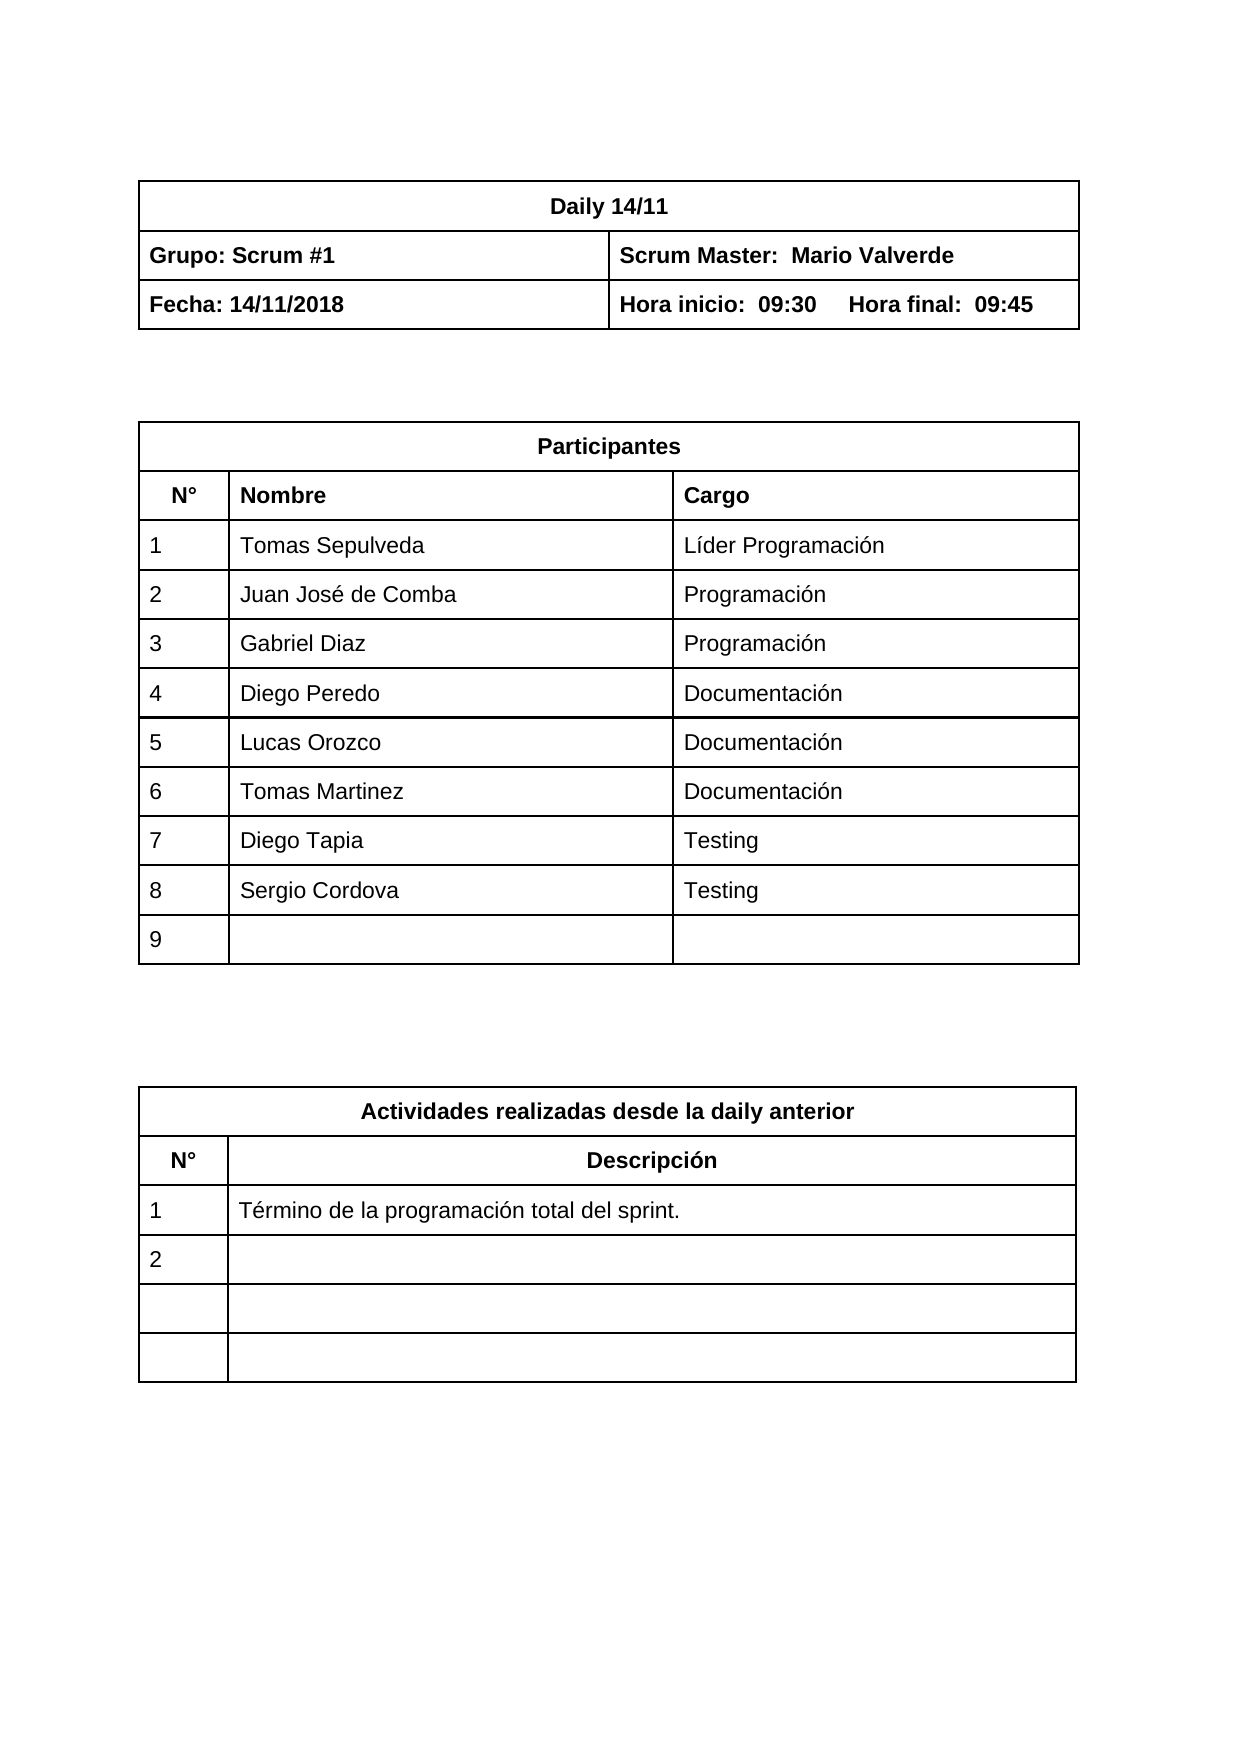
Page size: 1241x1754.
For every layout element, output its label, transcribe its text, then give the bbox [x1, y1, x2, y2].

table_header Daily 14/11 [140, 182, 1078, 229]
table_cell Hora inicio: 09:30 Hora final: 09:45 [610, 281, 1078, 328]
table_cell Tomas Sepulveda [230, 521, 672, 568]
table_cell Gabriel Diaz [230, 620, 672, 667]
table_cell Programación [674, 571, 1078, 618]
table_cell [229, 1334, 1075, 1381]
table_cell Tomas Martinez [230, 768, 672, 815]
table_cell N° [140, 1137, 227, 1184]
table_cell Documentación [674, 768, 1078, 815]
table_cell [229, 1236, 1075, 1283]
table_cell 3 [140, 620, 228, 667]
table_cell Término de la programación total del sprint. [229, 1186, 1075, 1233]
table_cell Grupo: Scrum #1 [140, 232, 608, 279]
table_cell Diego Tapia [230, 817, 672, 864]
table_header Actividades realizadas desde la daily anterior [140, 1088, 1075, 1135]
table_cell Diego Peredo [230, 669, 672, 716]
table_cell Documentación [674, 719, 1078, 766]
table_cell N° [140, 472, 228, 519]
table_cell Fecha: 14/11/2018 [140, 281, 608, 328]
table_cell 1 [140, 521, 228, 568]
table_cell 1 [140, 1186, 227, 1233]
table_cell [140, 1334, 227, 1381]
table_cell [230, 916, 672, 963]
table_cell Programación [674, 620, 1078, 667]
table_cell 4 [140, 669, 228, 716]
table_cell Juan José de Comba [230, 571, 672, 618]
table_cell Líder Programación [674, 521, 1078, 568]
table_cell Descripción [229, 1137, 1075, 1184]
table_cell 8 [140, 866, 228, 913]
table_cell Scrum Master: Mario Valverde [610, 232, 1078, 279]
table_cell Cargo [674, 472, 1078, 519]
table_cell 6 [140, 768, 228, 815]
table_cell Nombre [230, 472, 672, 519]
table_cell Sergio Cordova [230, 866, 672, 913]
table_cell Lucas Orozco [230, 719, 672, 766]
table_cell Documentación [674, 669, 1078, 716]
table_cell [229, 1285, 1075, 1332]
table_cell 7 [140, 817, 228, 864]
table_cell 9 [140, 916, 228, 963]
table_header Participantes [140, 423, 1078, 470]
table_cell 2 [140, 1236, 227, 1283]
table_cell [140, 1285, 227, 1332]
table_cell [674, 916, 1078, 963]
table_cell Testing [674, 817, 1078, 864]
table_cell Testing [674, 866, 1078, 913]
table_cell 5 [140, 719, 228, 766]
table_cell 2 [140, 571, 228, 618]
